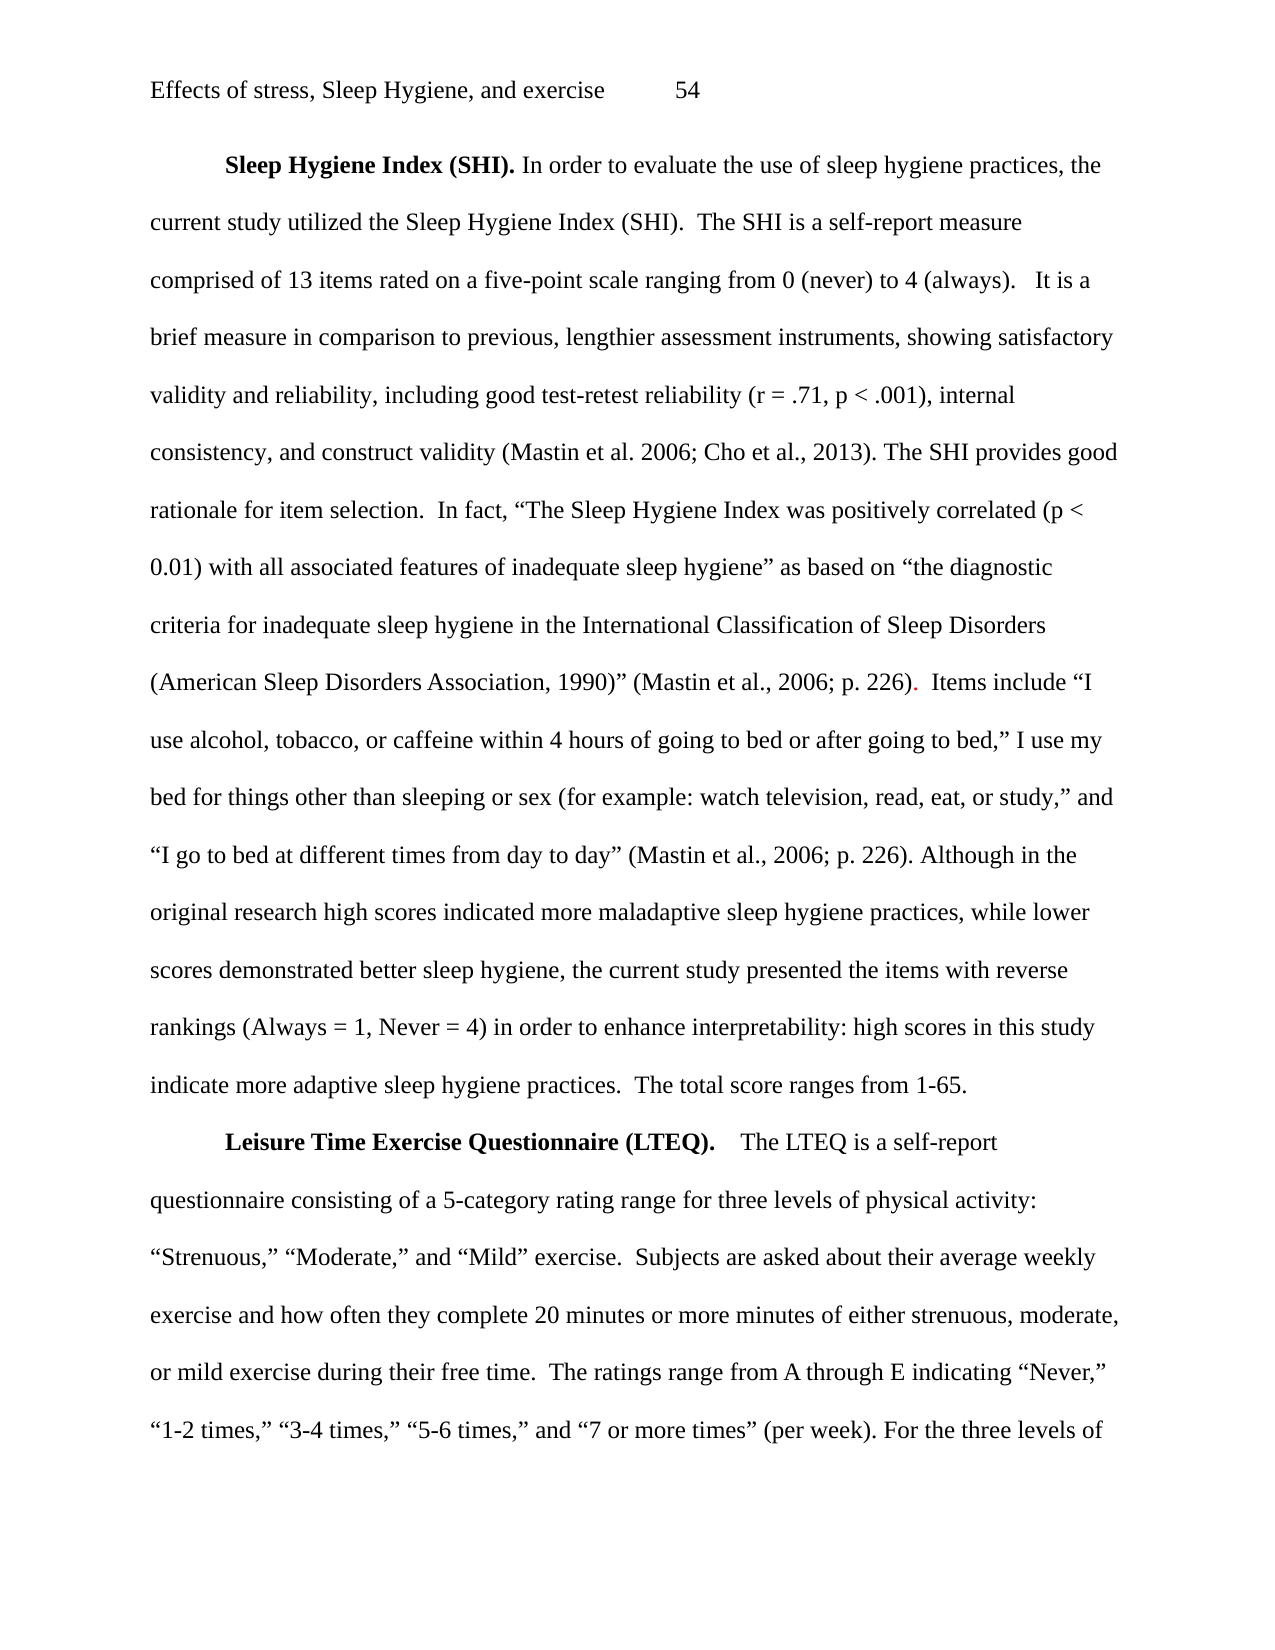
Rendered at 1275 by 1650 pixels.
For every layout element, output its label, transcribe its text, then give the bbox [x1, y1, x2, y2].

text Sleep Hygiene Index (SHI). In order to evaluate the use of sleep hygiene practices, the current study utilized the Sleep Hygiene Index (SHI). The SHI is a self-report measure comprised of 13 items rated on a five-point scale ranging from 0 (never) to 4 (always). It is a brief measure in comparison to previous, lengthier assessment instruments, showing satisfactory validity and reliability, including good test-retest reliability (r = .71, p < .001), internal consistency, and construct validity (Mastin et al. 2006; Cho et al., 2013). The SHI provides good rationale for item selection. In fact, “The Sleep Hygiene Index was positively correlated (p < 0.01) with all associated features of inadequate sleep hygiene” as based on “the diagnostic criteria for inadequate sleep hygiene in the International Classification of Sleep Disorders (American Sleep Disorders Association, 1990)” (Mastin et al., 2006; p. 226). Items include “I use alcohol, tobacco, or caffeine within 4 hours of going to bed or after going to bed,” I use my bed for things other than sleeping or sex (for example: watch television, read, eat, or study,” and “I go to bed at different times from day to day” (Mastin et al., 2006; p. 226). Although in the original research high scores indicated more maladaptive sleep hygiene practices, while lower scores demonstrated better sleep hygiene, the current study presented the items with reverse rankings (Always = 1, Never = 4) in order to enhance interpretability: high scores in this study indicate more adaptive sleep hygiene practices. The total score ranges from 1-65. [150, 150, 1125, 1099]
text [150, 1127, 1125, 1444]
